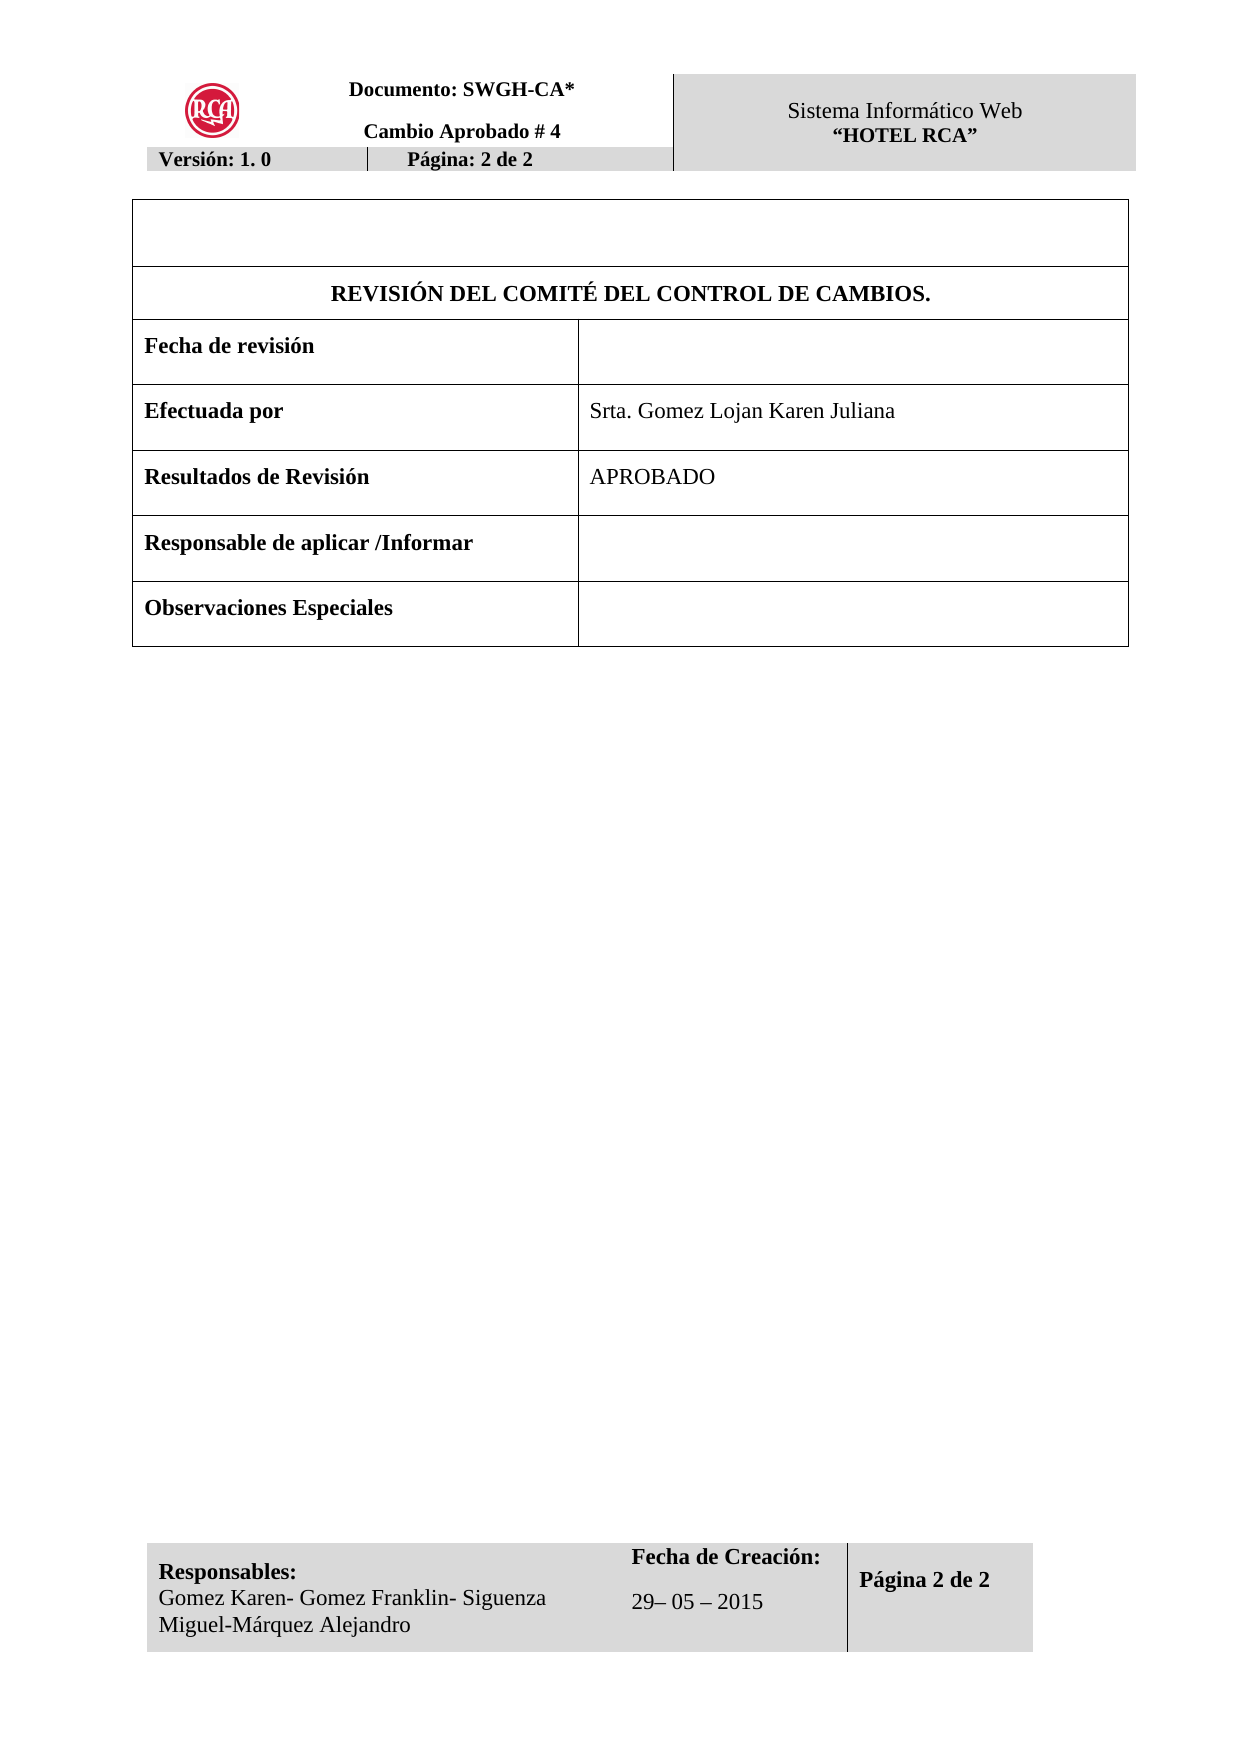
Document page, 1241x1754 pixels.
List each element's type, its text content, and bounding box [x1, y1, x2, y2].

table_cell Fecha de revisión [133, 320, 578, 384]
table_cell Srta. Gomez Lojan Karen Juliana [579, 385, 1128, 449]
table_cell Resultados de Revisión [133, 451, 578, 515]
table_cell Observaciones Especiales [133, 582, 578, 646]
table_cell [579, 516, 1128, 581]
table_cell Responsable de aplicar /Informar [133, 516, 578, 581]
table_cell [579, 582, 1128, 646]
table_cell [133, 200, 1128, 266]
table_cell REVISIÓN DEL COMITÉ DEL CONTROL DE CAMBIOS. [133, 267, 1128, 318]
table_cell Efectuada por [133, 385, 578, 449]
table_cell APROBADO [579, 451, 1128, 515]
table_cell [579, 320, 1128, 384]
picture [185, 83, 240, 138]
